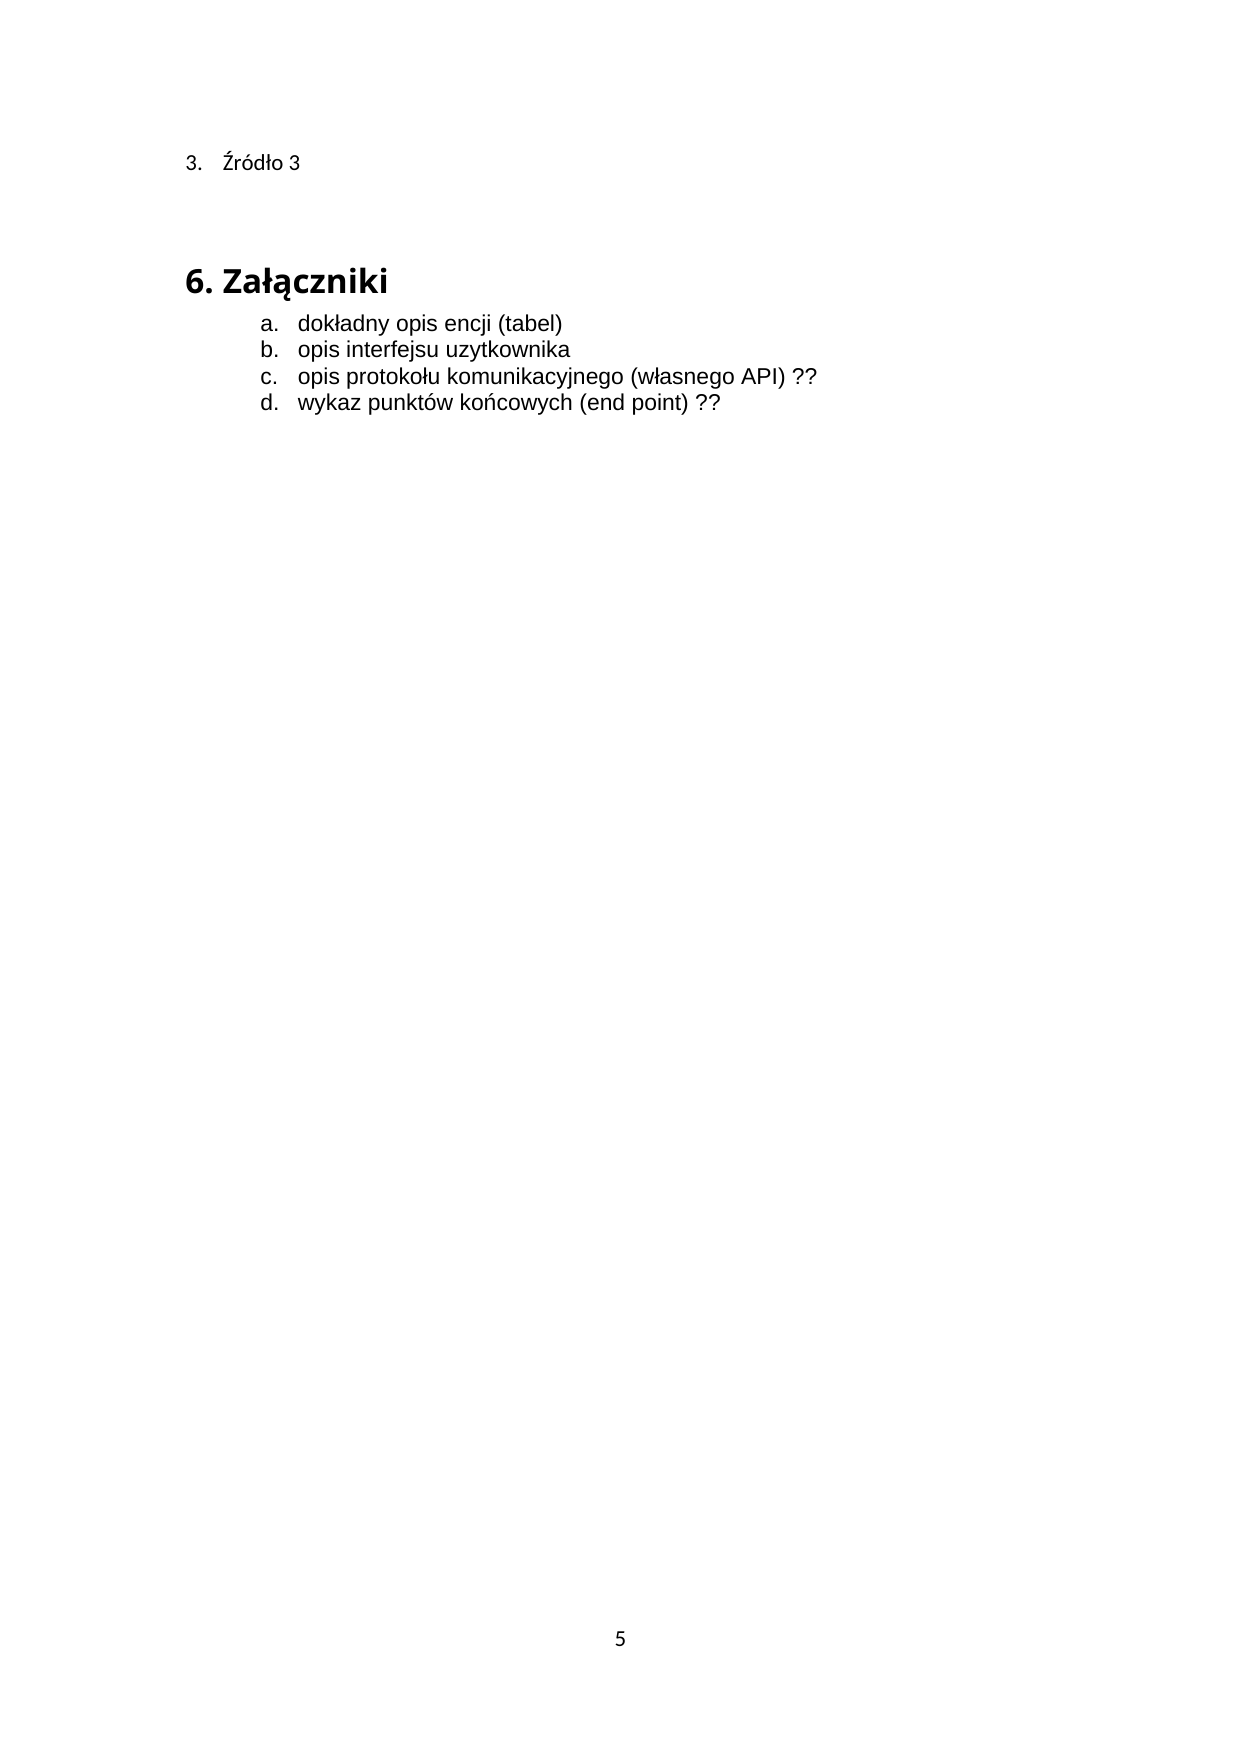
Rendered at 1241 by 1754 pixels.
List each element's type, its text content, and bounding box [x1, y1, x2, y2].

list wykaz punktów końcowych (end point) ?? [260, 389, 1093, 415]
list opis protokołu komunikacyjnego (własnego API) ?? [260, 363, 1093, 389]
subtitle Załączniki [185, 258, 1093, 303]
list opis interfejsu uzytkownika [260, 336, 1093, 363]
list dokładny opis encji (tabel) [260, 310, 1093, 336]
list Źródło 3 [185, 148, 1093, 176]
